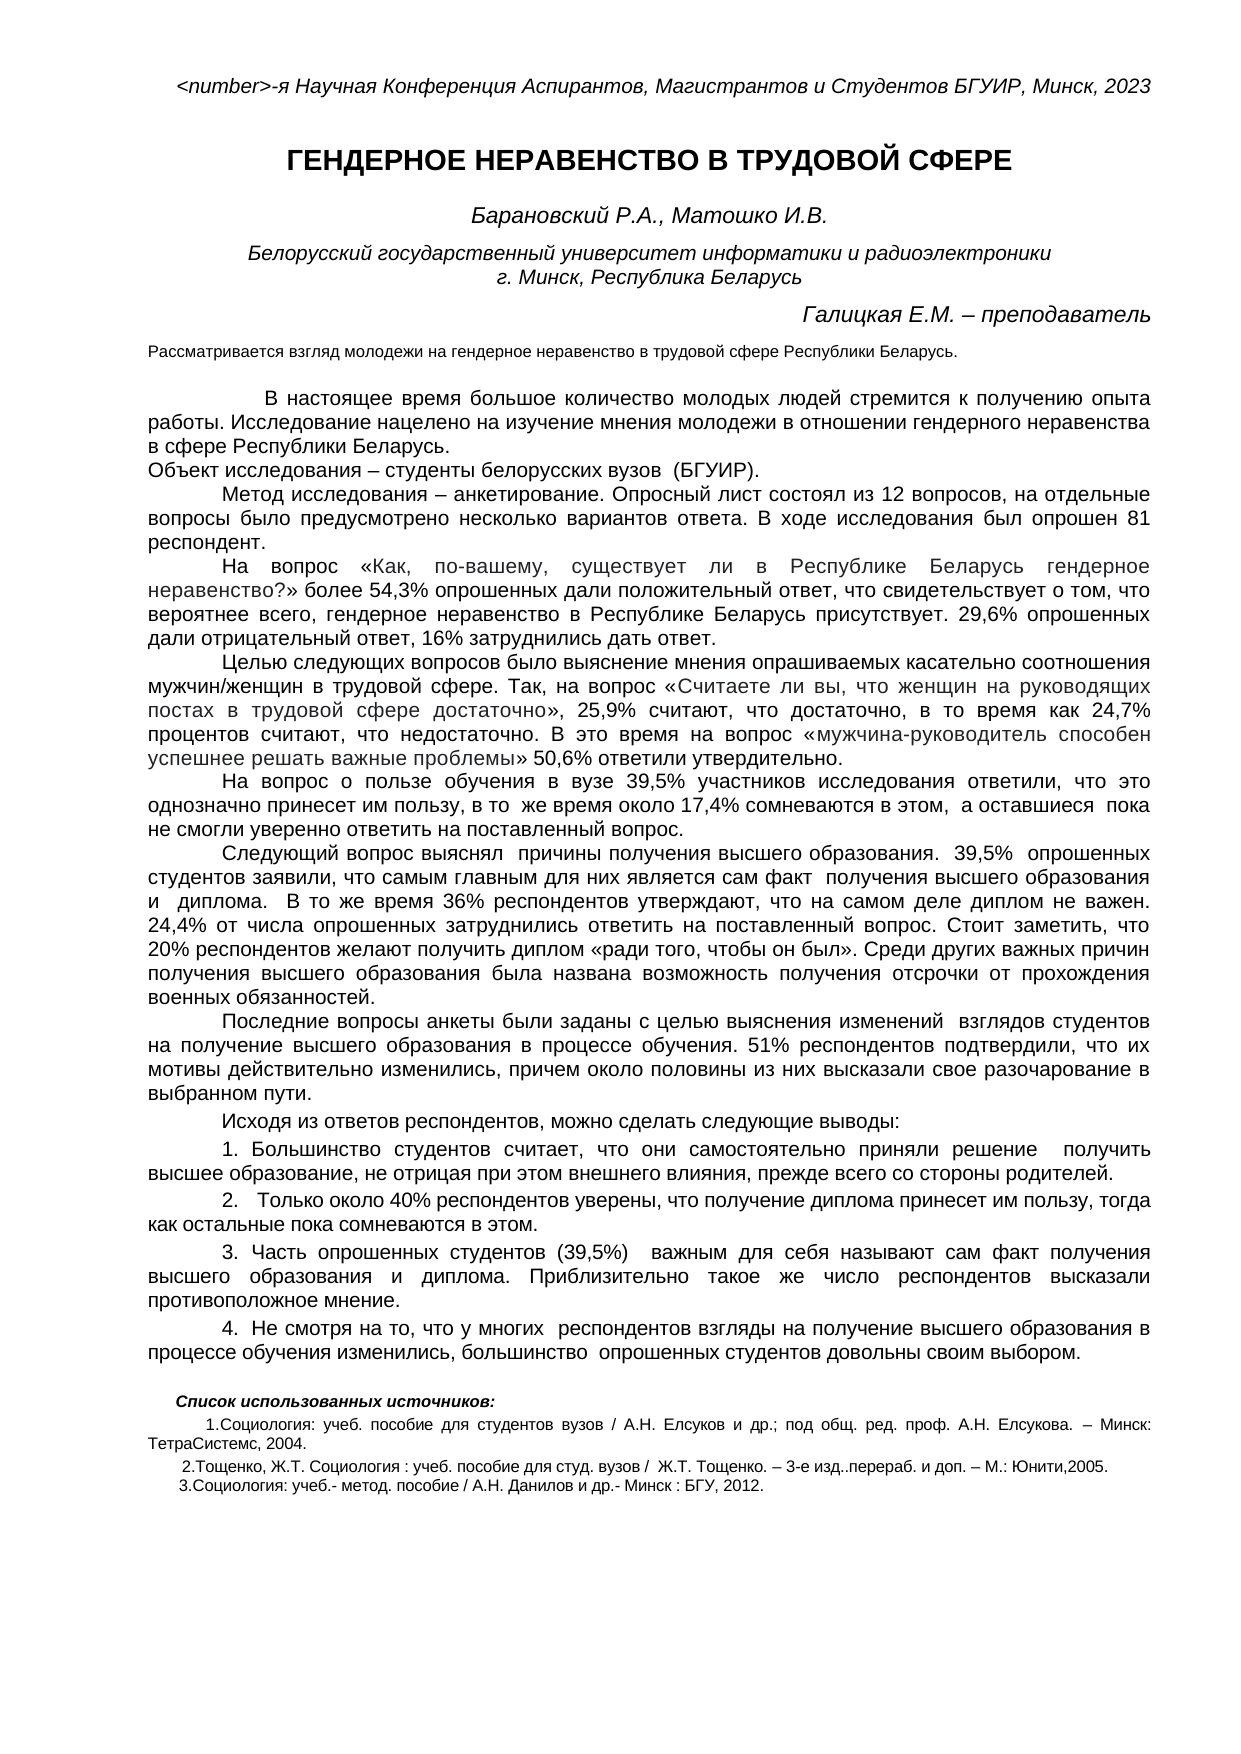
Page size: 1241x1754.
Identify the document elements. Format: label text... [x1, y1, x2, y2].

text Барановский Р.А., Матошко И.В. [148, 202, 1152, 228]
text На вопрос о пользе обучения в вузе 39,5% участников исследования ответили, что это однозначно принесет им пользу, в то же время около 17,4% сомневаются в этом, а оставшиеся пока не смогли уверенно ответить на поставленный вопрос. [148, 769, 1152, 841]
text Следующий вопрос выяснял причины получения высшего образования. 39,5% опрошенных студентов заявили, что самым главным для них является сам факт получения высшего образования и диплома. В то же время 36% респондентов утверждают, что на самом деле диплом не важен. 24,4% от числа опрошенных затруднились ответить на поставленный вопрос. Стоит заметить, что 20% респондентов желают получить диплом «ради того, чтобы он был». Среди других важных причин получения высшего образования была названа возможность получения отсрочки от прохождения военных обязанностей. [148, 841, 1152, 1009]
text В настоящее время большое количество молодых людей стремится к получению опыта работы. Исследование нацелено на изучение мнения молодежи в отношении гендерного неравенства в сфере Республики Беларусь. [148, 386, 1152, 458]
text Объект исследования – студенты белорусских вузов (БГУИР). [148, 458, 1152, 482]
text Список использованных источников: [148, 1391, 1152, 1411]
text Гендерное неравенство в трудовой сфере [148, 143, 1152, 177]
list Большинство студентов считает, что они самостоятельно приняли решение получить высшее образование, не отрицая при этом внешнего влияния, прежде всего со стороны родителей. [148, 1136, 1152, 1184]
text На вопрос «Как, по-вашему, существует ли в Республике Беларусь гендерное неравенство?» более 54,3% опрошенных дали положительный ответ, что свидетельствует о том, что вероятнее всего, гендерное неравенство в Республике Беларусь присутствует. 29,6% опрошенных дали отрицательный ответ, 16% затруднились дать ответ. [148, 554, 1152, 649]
text Целью следующих вопросов было выяснение мнения опрашиваемых касательно соотношения мужчин/женщин в трудовой сфере. Так, на вопрос «Считаете ли вы, что женщин на руководящих постах в трудовой сфере достаточно», 25,9% считают, что достаточно, в то время как 24,7% процентов считают, что недостаточно. В это время на вопрос «мужчина-руководитель способен успешнее решать важные проблемы» 50,6% ответили утвердительно. [148, 649, 1152, 769]
text Рассматривается взгляд молодежи на гендерное неравенство в трудовой сфере Республики Беларусь. [148, 342, 1152, 361]
text Белорусский государственный университет информатики и радиоэлектроники [148, 241, 1152, 264]
text 3.Социология: учеб.- метод. пособие / А.Н. Данилов и др.- Минск : БГУ, 2012. [148, 1476, 1152, 1495]
list Часть опрошенных студентов (39,5%) важным для себя называют сам факт получения высшего образования и диплома. Приблизительно такое же число респондентов высказали противоположное мнение. [148, 1240, 1152, 1312]
list Только около 40% респондентов уверены, что получение диплома принесет им пользу, тогда как остальные пока сомневаются в этом. [148, 1188, 1152, 1236]
text 2.Тощенко, Ж.Т. Социология : учеб. пособие для студ. вузов / Ж.Т. Тощенко. – 3-е изд..перераб. и доп. – М.: Юнити,2005. [177, 1457, 1152, 1476]
text Метод исследования – анкетирование. Опросный лист состоял из 12 вопросов, на отдельные вопросы было предусмотрено несколько вариантов ответа. В ходе исследования был опрошен 81 респондент. [148, 482, 1152, 554]
text Последние вопросы анкеты были заданы с целью выяснения изменений взглядов студентов на получение высшего образования в процессе обучения. 51% респондентов подтвердили, что их мотивы действительно изменились, причем около половины из них высказали свое разочарование в выбранном пути. [148, 1009, 1152, 1105]
text г. Минск, Республика Беларусь [148, 264, 1152, 288]
text Галицкая Е.М. – преподаватель [148, 301, 1152, 327]
list Не смотря на то, что у многих респондентов взгляды на получение высшего образования в процессе обучения изменились, большинство опрошенных студентов довольны своим выбором. [148, 1316, 1152, 1364]
text 1.Социология: учеб. пособие для студентов вузов / А.Н. Елсуков и др.; под общ. ред. проф. А.Н. Елсукова. – Минск: ТетраСистемс, 2004. [148, 1414, 1152, 1453]
text Исходя из ответов респондентов, можно сделать следующие выводы: [148, 1109, 1152, 1133]
